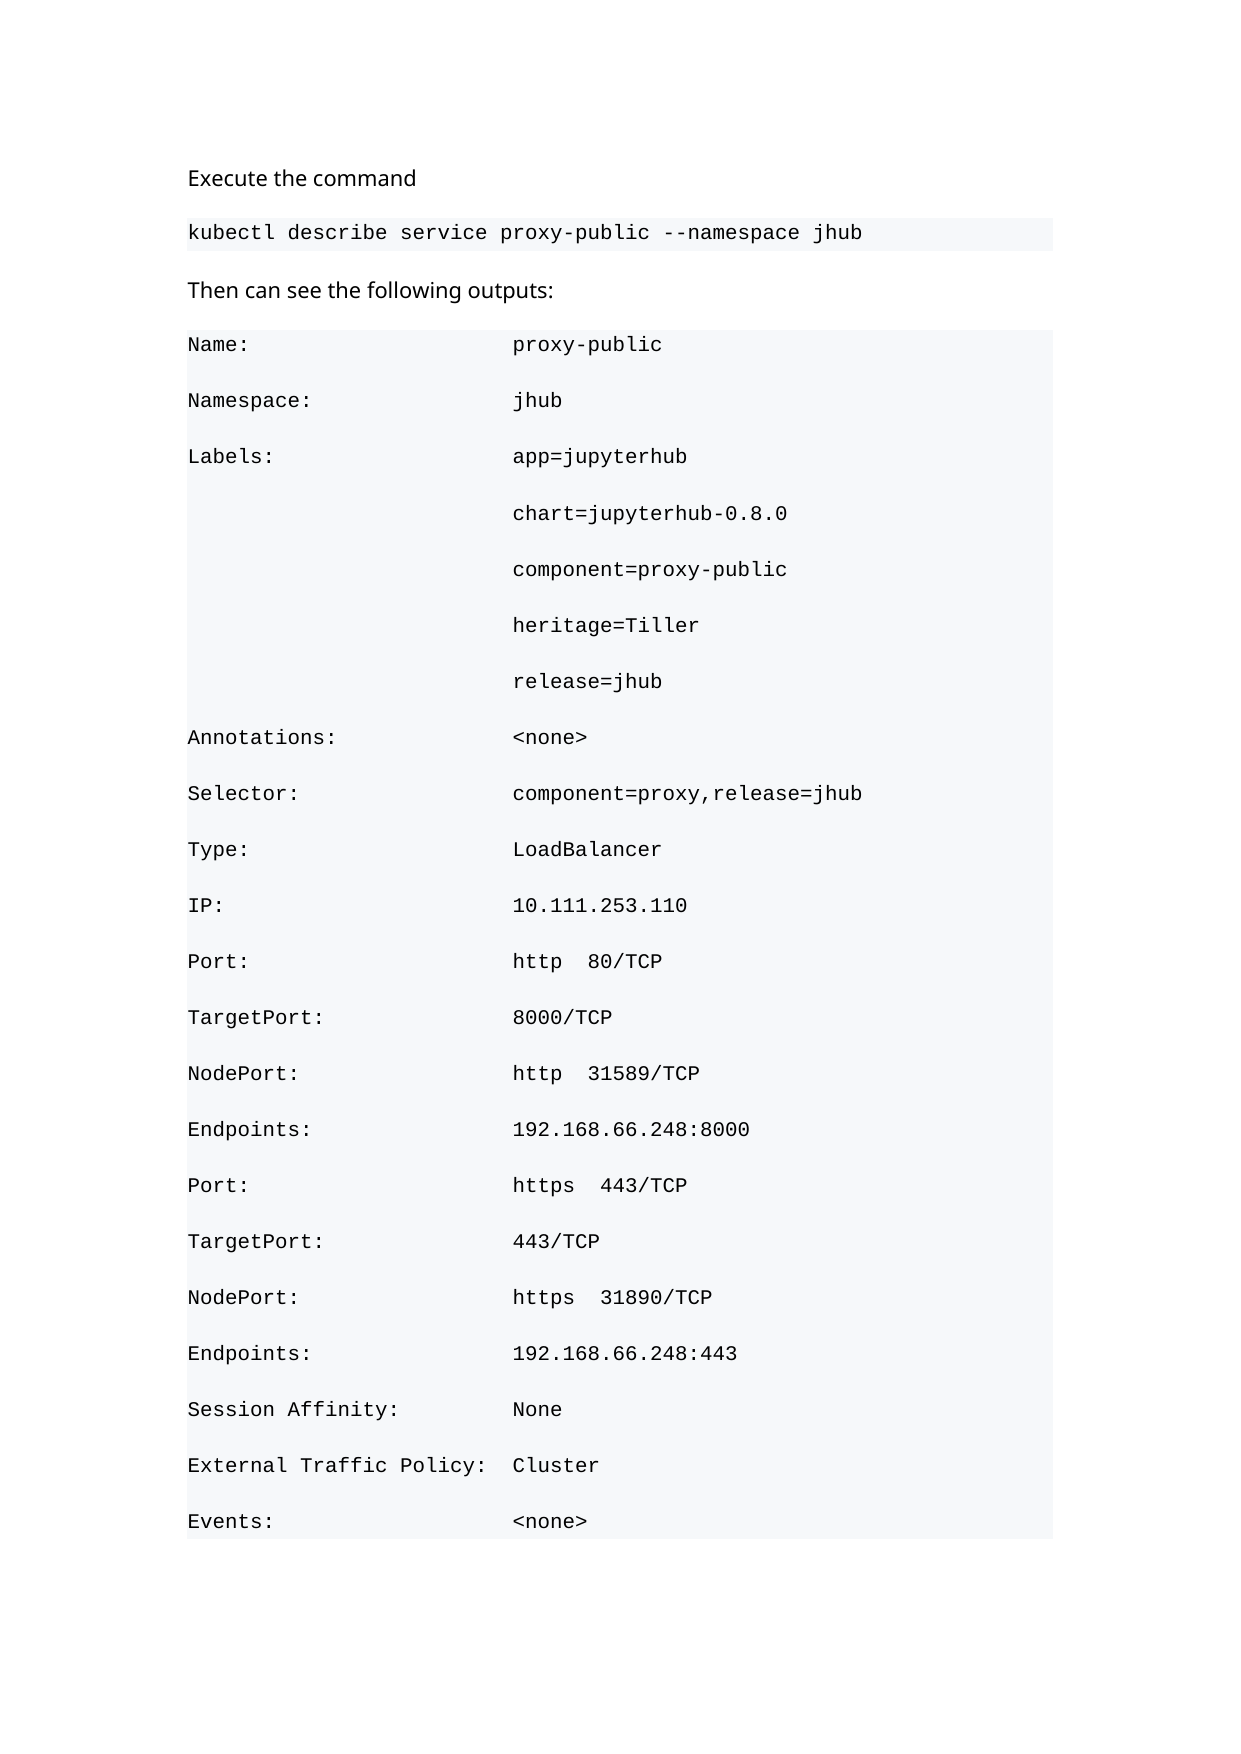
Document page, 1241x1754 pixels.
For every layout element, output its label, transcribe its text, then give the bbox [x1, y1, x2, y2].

text NodePort: https 31890/TCP [187, 1283, 1053, 1315]
text Execute the command [187, 162, 1053, 194]
text IP: 10.111.253.110 [187, 891, 1053, 923]
text Type: LoadBalancer [187, 834, 1053, 867]
text External Traffic Policy: Cluster [187, 1451, 1053, 1483]
text Namespace: jhub [187, 386, 1053, 419]
text chart=jupyterhub-0.8.0 [187, 498, 1053, 531]
text Port: https 443/TCP [187, 1171, 1053, 1203]
text heritage=Tiller [187, 610, 1053, 643]
text Labels: app=jupyterhub [187, 442, 1053, 475]
text release=jhub [187, 666, 1053, 699]
text Endpoints: 192.168.66.248:443 [187, 1339, 1053, 1371]
text Events: <none> [187, 1507, 1053, 1539]
text Port: http 80/TCP [187, 947, 1053, 979]
text Selector: component=proxy,release=jhub [187, 778, 1053, 811]
text Then can see the following outputs: [187, 274, 1053, 307]
text Session Affinity: None [187, 1395, 1053, 1427]
text component=proxy-public [187, 554, 1053, 587]
text Endpoints: 192.168.66.248:8000 [187, 1115, 1053, 1147]
text Annotations: <none> [187, 722, 1053, 755]
text kubectl describe service proxy-public --namespace jhub [187, 218, 1053, 251]
text TargetPort: 443/TCP [187, 1227, 1053, 1259]
text TargetPort: 8000/TCP [187, 1003, 1053, 1035]
text NodePort: http 31589/TCP [187, 1059, 1053, 1091]
text Name: proxy-public [187, 330, 1053, 363]
